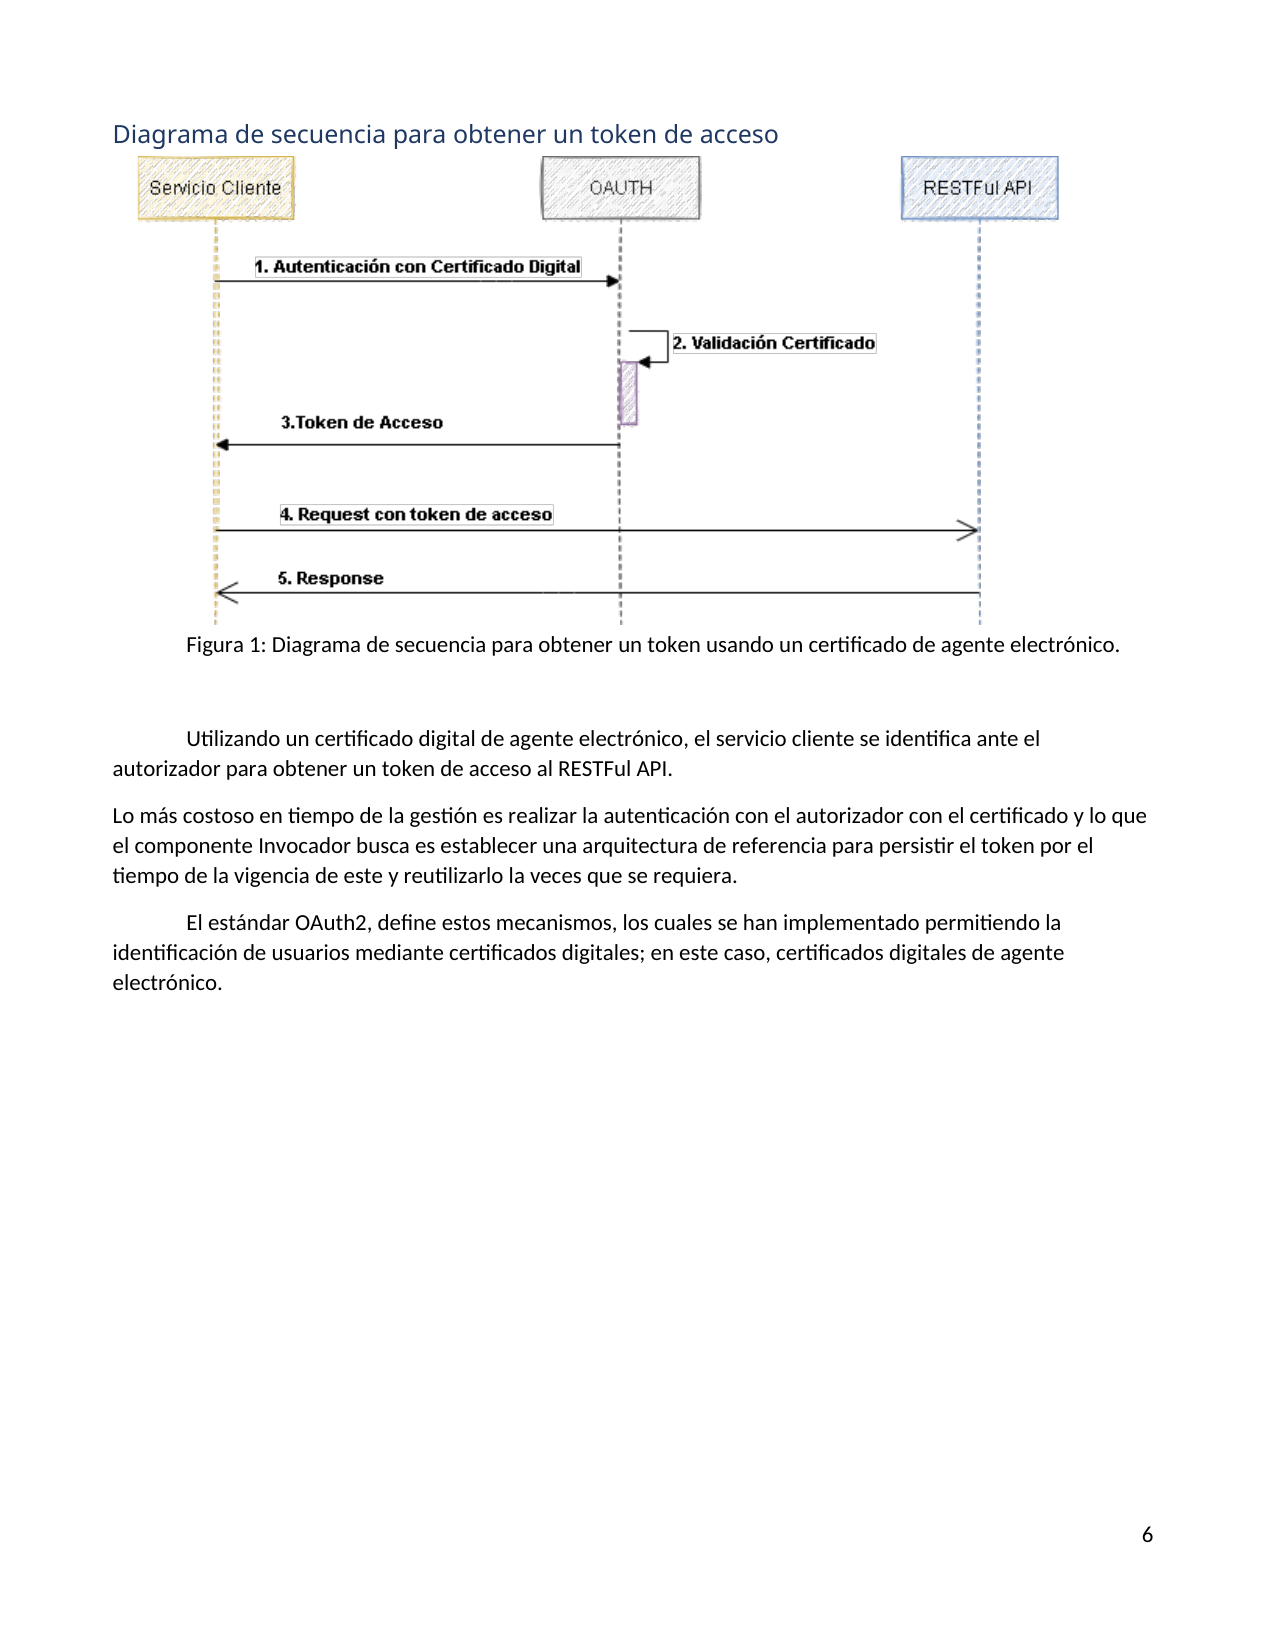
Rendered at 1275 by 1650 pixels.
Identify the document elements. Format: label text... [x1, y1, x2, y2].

picture [137, 156, 1059, 625]
subtitle Diagrama de secuencia para obtener un token de acceso [112, 117, 1153, 151]
text El estándar OAuth2, define estos mecanismos, los cuales se han implementado permitiendo la identificación de usuarios mediante certificados digitales; en este caso, certificados digitales de agente electrónico. [112, 908, 1153, 996]
text Utilizando un certificado digital de agente electrónico, el servicio cliente se identifica ante el autorizador para obtener un token de acceso al RESTFul API. [112, 724, 1153, 782]
text Lo más costoso en tiempo de la gestión es realizar la autenticación con el autorizador con el certificado y lo que el componente Invocador busca es establecer una arquitectura de referencia para persistir el token por el tiempo de la vigencia de este y reutilizarlo la veces que se requiera. [112, 801, 1153, 889]
